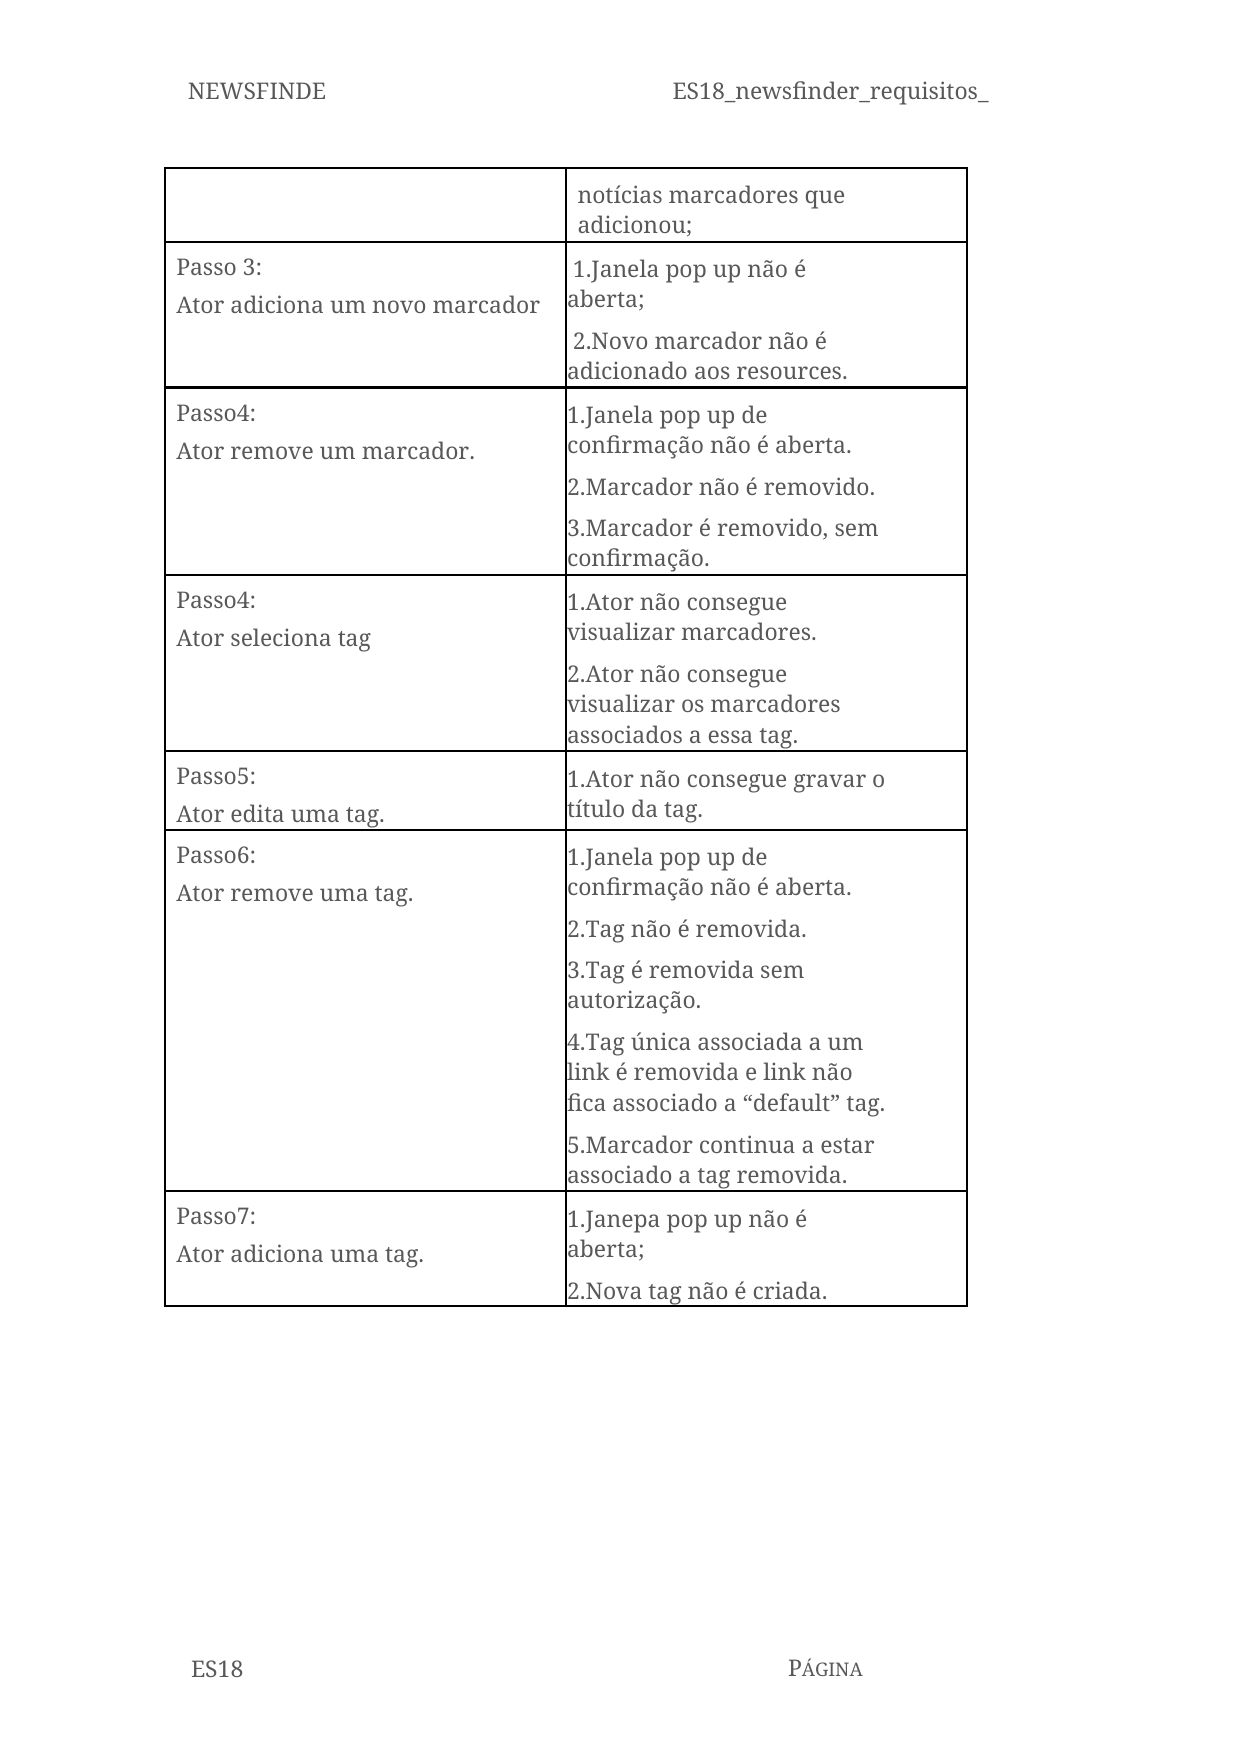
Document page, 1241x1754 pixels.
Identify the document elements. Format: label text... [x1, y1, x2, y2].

table_cell Passo 3: Ator adiciona um novo marcador [166, 243, 565, 386]
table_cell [567, 169, 966, 241]
table_cell Passo4: Ator seleciona tag [166, 576, 565, 750]
table_cell 1.Janela pop up de confirmação não é aberta. 2.Marcador não é removido. 3.Marcador é removido, sem confirmação. [567, 389, 966, 573]
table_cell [166, 169, 565, 241]
table_cell Passo4: Ator remove um marcador. [166, 389, 565, 573]
table_cell Passo6: Ator remove uma tag. [166, 831, 565, 1190]
table_cell 1.Janela pop up não é aberta; 2.Novo marcador não é adicionado aos resources. [567, 243, 966, 386]
table_cell 1.Janepa pop up não é aberta; 2.Nova tag não é criada. [567, 1192, 966, 1305]
table_cell 1.Ator não consegue visualizar marcadores. 2.Ator não consegue visualizar os marcadores associados a essa tag. [567, 576, 966, 750]
table_cell Passo5: Ator edita uma tag. [166, 752, 565, 828]
table_cell 1.Janela pop up de confirmação não é aberta. 2.Tag não é removida. 3.Tag é removida sem autorização. 4.Tag única associada a um link é removida e link não fica associado a “default” tag. 5.Marcador continua a estar associado a tag removida. [567, 831, 966, 1190]
table_cell 1.Ator não consegue gravar o título da tag. [567, 752, 966, 828]
table_cell Passo7: Ator adiciona uma tag. [166, 1192, 565, 1305]
